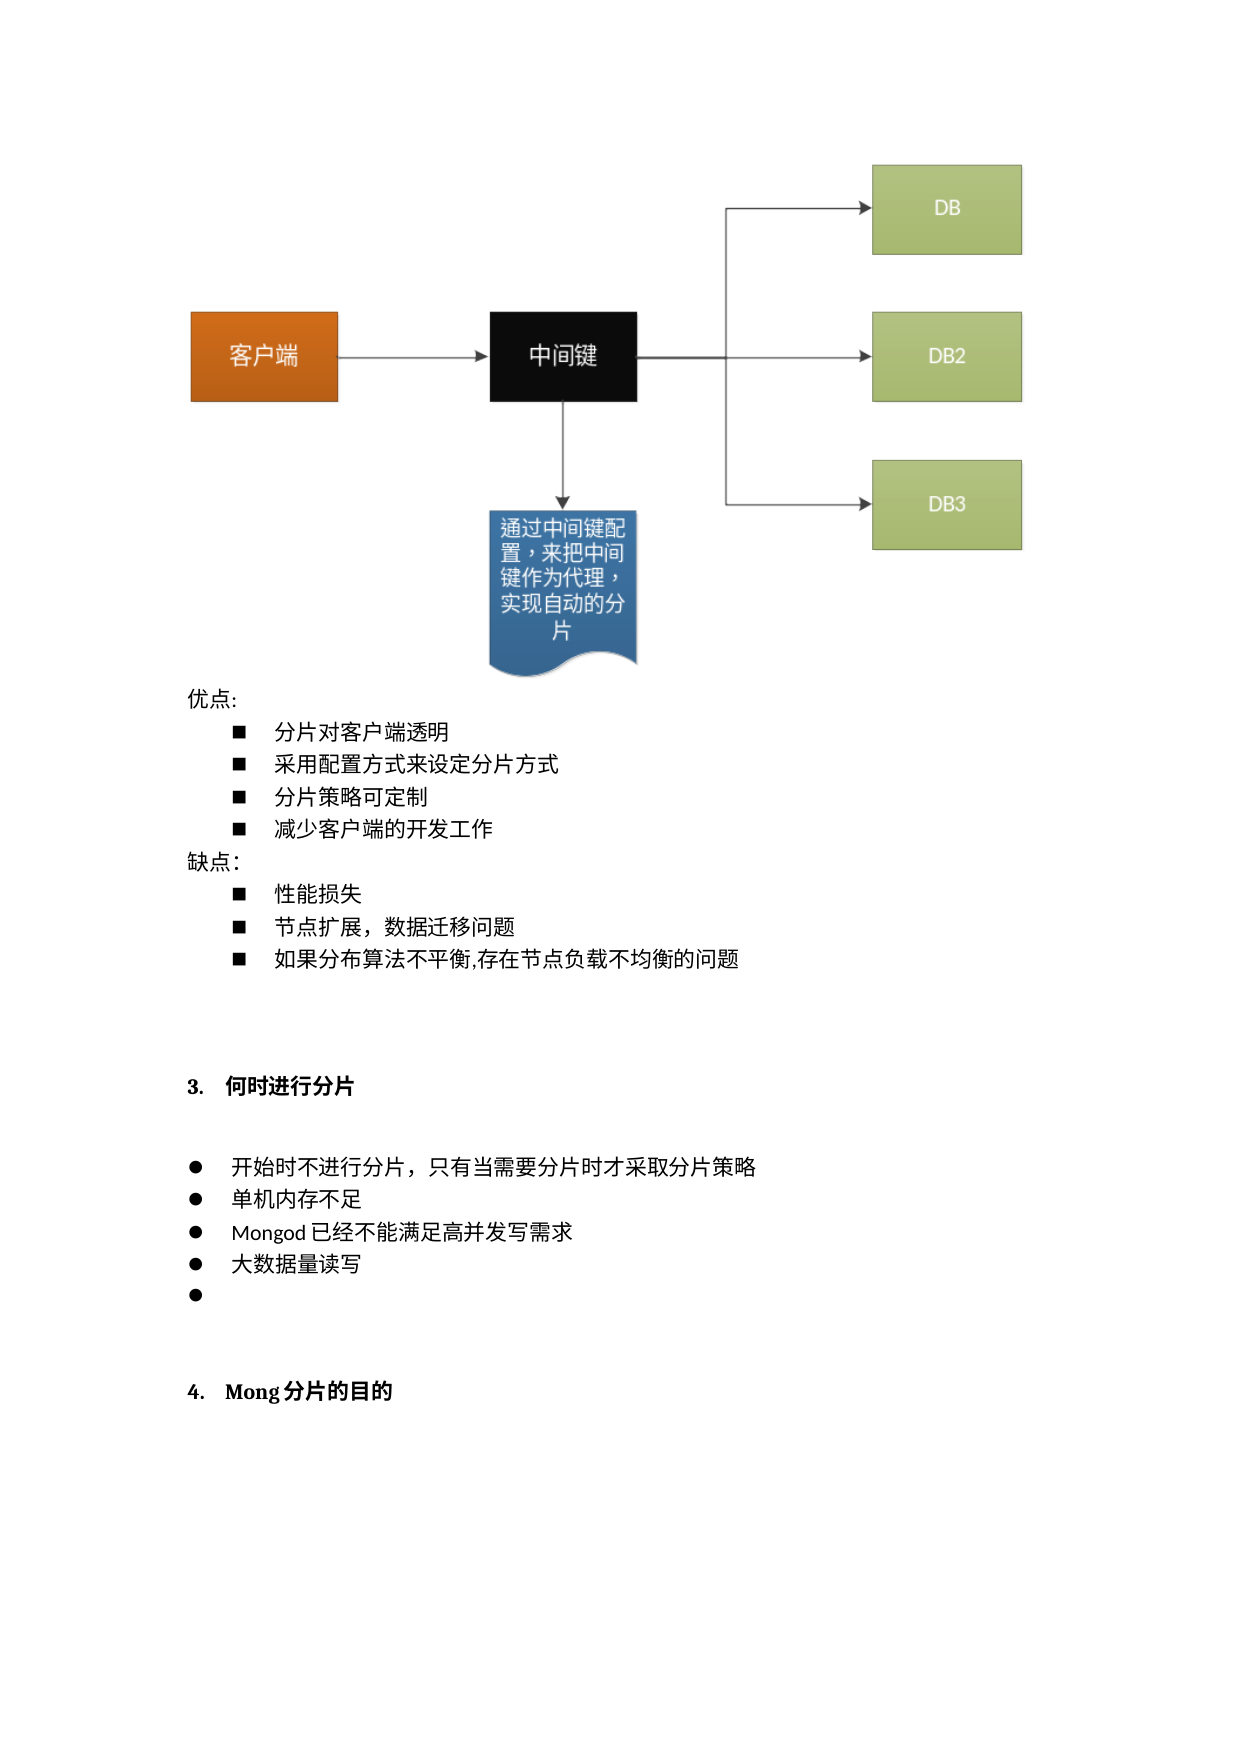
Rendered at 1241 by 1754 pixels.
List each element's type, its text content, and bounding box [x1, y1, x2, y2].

list 分片对客户端透明 [231, 714, 1053, 747]
list 节点扩展，数据迁移问题 [231, 909, 1053, 942]
subtitle 何时进行分片 [187, 1069, 1053, 1101]
list 分片策略可定制 [231, 779, 1053, 812]
list 性能损失 [231, 877, 1053, 909]
list 减少客户端的开发工作 [231, 812, 1053, 844]
list 采用配置方式来设定分片方式 [231, 747, 1053, 779]
list Mongod已经不能满足高并发写需求 [187, 1214, 1053, 1247]
subtitle Mong分片的目的 [187, 1373, 1053, 1406]
list 单机内存不足 [187, 1182, 1053, 1214]
list 开始时不进行分片，只有当需要分片时才采取分片策略 [187, 1149, 1053, 1182]
list 如果分布算法不平衡,存在节点负载不均衡的问题 [231, 942, 1053, 974]
text 缺点： [187, 844, 1053, 877]
text 优点: [187, 682, 1053, 714]
list 大数据量读写 [187, 1247, 1053, 1279]
